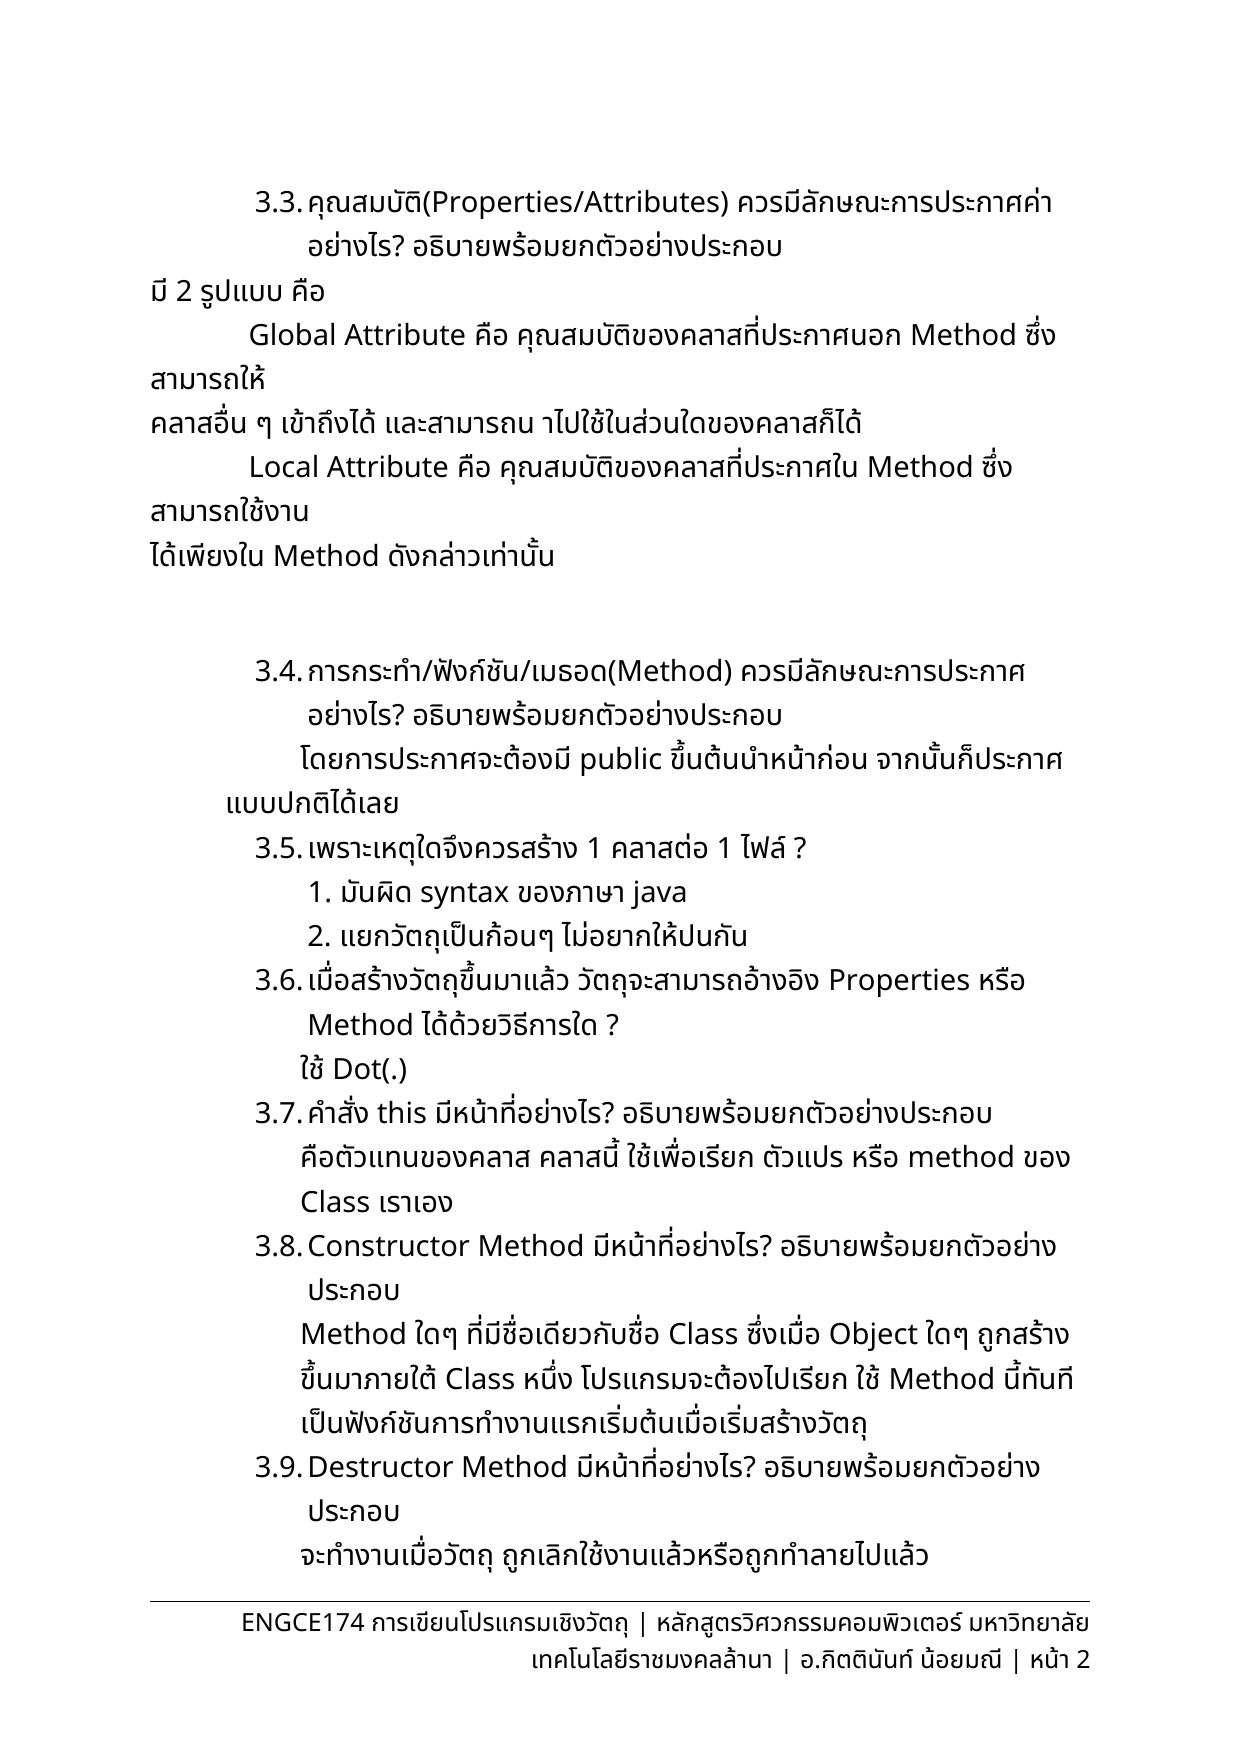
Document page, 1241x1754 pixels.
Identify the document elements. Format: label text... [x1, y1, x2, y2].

text คือตัวแทนของคลาส คลาสนี้ ใช้เพื่อเรียก ตัวแปร หรือ method ของ Class เราเอง [300, 1137, 1090, 1225]
text Method ใดๆ ที่มีชื่อเดียวกับชื่อ Class ซึ่งเมื่อ Object ใดๆ ถูกสร้างขึ้นมาภายใต้ Class หนึ่ง โปรแกรมจะต้องไปเรียก ใช้ Method นี้ทันที เป็นฟังก์ชันการทำงานแรกเริ่มต้นเมื่อเริ่มสร้างวัตถุ [300, 1314, 1090, 1446]
subtitle เพราะเหตุใดจึงควรสร้าง 1 คลาสต่อ 1 ไฟล์ ? [254, 827, 1090, 871]
subtitle Constructor Method มีหน้าที่อย่างไร? อธิบายพร้อมยกตัวอย่างประกอบ [254, 1225, 1090, 1314]
text มี 2 รูปแบบ คือ [150, 270, 1090, 314]
subtitle คำสั่ง this มีหน้าที่อย่างไร? อธิบายพร้อมยกตัวอย่างประกอบ [254, 1092, 1090, 1137]
subtitle Destructor Method มีหน้าที่อย่างไร? อธิบายพร้อมยกตัวอย่างประกอบ [254, 1446, 1090, 1534]
text โดยการประกาศจะต้องมี public ขึ้นต้นนำหน้าก่อน จากนั้นก็ประกาศแบบปกติได้เลย [225, 738, 1090, 827]
text 1. มันผิด syntax ของภาษา java [225, 871, 1090, 915]
subtitle การกระทำ/ฟังก์ชัน/เมธอด(Method) ควรมีลักษณะการประกาศอย่างไร? อธิบายพร้อมยกตัวอย่างประกอบ [254, 650, 1090, 738]
text ใช้ Dot(.) [225, 1048, 1090, 1092]
text ได้เพียงใน Method ดังกล่าวเท่านั้น [150, 535, 1090, 579]
text คลาสอื่น ๆ เข้าถึงได้ และสามารถน าไปใช้ในส่วนใดของคลาสก็ได้ [150, 402, 1090, 446]
text Global Attribute คือ คุณสมบัติของคลาสที่ประกาศนอก Method ซึ่งสามารถให้ [150, 314, 1090, 402]
subtitle เมื่อสร้างวัตถุขึ้นมาแล้ว วัตถุจะสามารถอ้างอิง Properties หรือ Method ได้ด้วยวิธีการใด ? [254, 960, 1090, 1048]
subtitle 2. แยกวัตถุเป็นก้อนๆ ไม่อยากให้ปนกัน [307, 915, 1090, 960]
text Local Attribute คือ คุณสมบัติของคลาสที่ประกาศใน Method ซึ่งสามารถใช้งาน [150, 446, 1090, 535]
subtitle คุณสมบัติ(Properties/Attributes) ควรมีลักษณะการประกาศค่าอย่างไร? อธิบายพร้อมยกตัวอย่างประกอบ [254, 181, 1090, 270]
text จะทำงานเมื่อวัตถุ ถูกเลิกใช้งานแล้วหรือถูกทำลายไปแล้ว [300, 1534, 1090, 1579]
